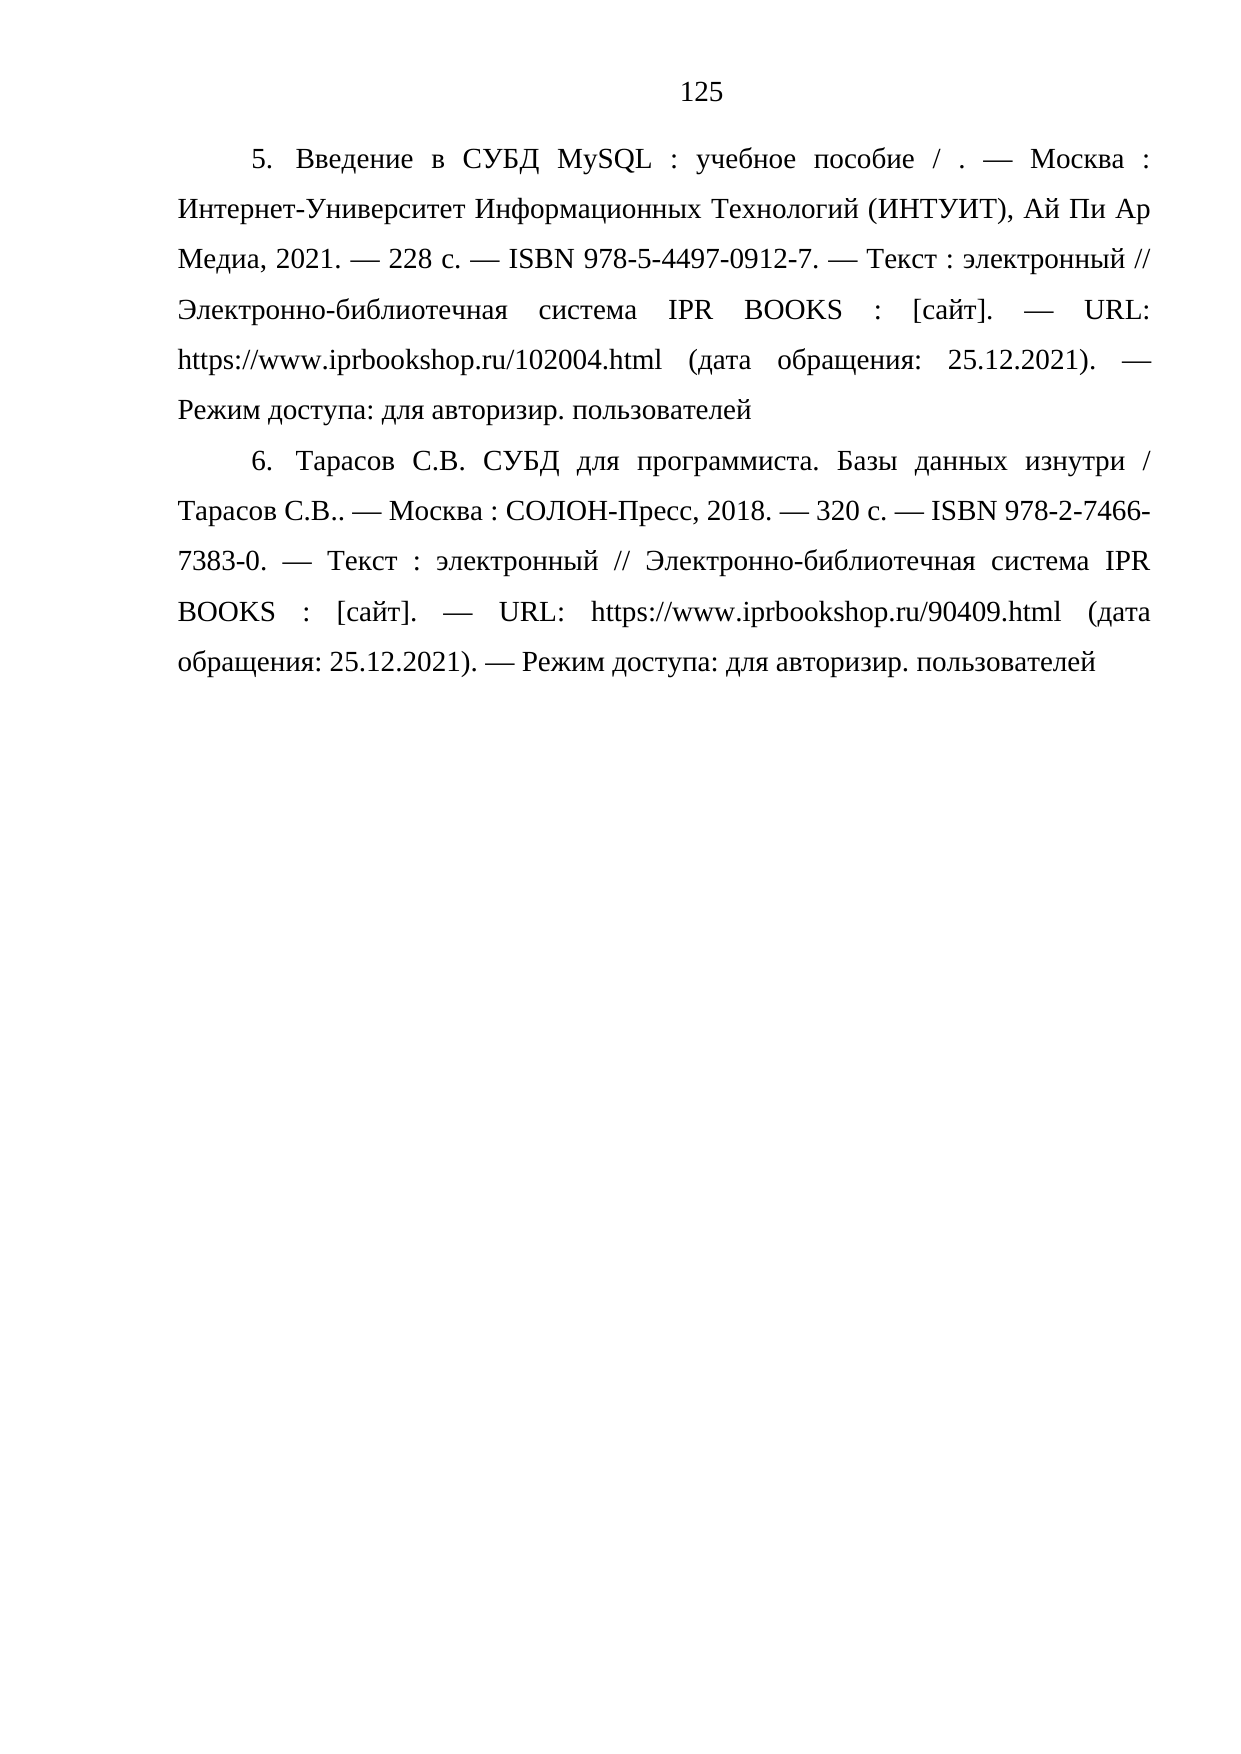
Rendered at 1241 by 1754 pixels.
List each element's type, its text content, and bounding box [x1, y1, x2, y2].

list Тарасов С.В. СУБД для программиста. Базы данных изнутри / Тарасов С.В.. — Москва : СОЛОН-Пресс, 2018. — 320 c. — ISBN 978-2-7466-7383-0. — Текст : электронный // Электронно-библиотечная система IPR BOOKS : [сайт]. — URL: https://www.iprbookshop.ru/90409.html (дата обращения: 25.12.2021). — Режим доступа: для авторизир. пользователей [177, 443, 1152, 678]
list Введение в СУБД MySQL : учебное пособие / . — Москва : Интернет-Университет Информационных Технологий (ИНТУИТ), Ай Пи Ар Медиа, 2021. — 228 c. — ISBN 978-5-4497-0912-7. — Текст : электронный // Электронно-библиотечная система IPR BOOKS : [сайт]. — URL: https://www.iprbookshop.ru/102004.html (дата обращения: 25.12.2021). — Режим доступа: для авторизир. пользователей [177, 141, 1152, 426]
